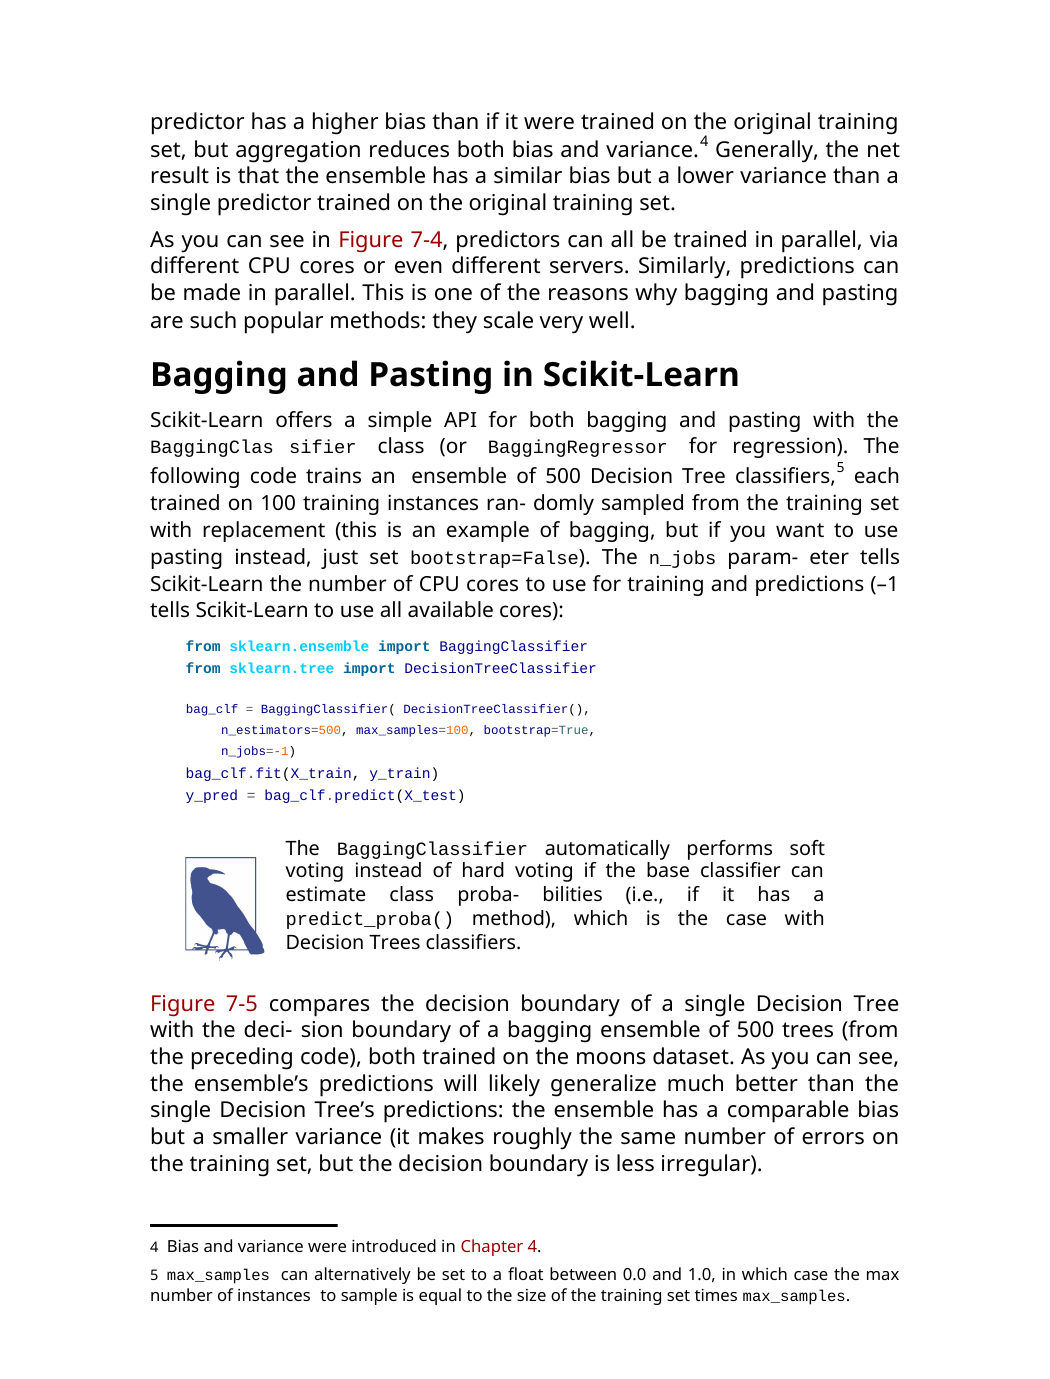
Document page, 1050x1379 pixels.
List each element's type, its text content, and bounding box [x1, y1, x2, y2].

list max_samples can alternatively be set to a float between 0.0 and 1.0, in which case the max number of instances to sample is equal to the size of the training set times max_samples. [150, 1263, 900, 1306]
text bag_clf.fit(X_train, y_train) y_pred = bag_clf.predict(X_test) [185, 766, 469, 805]
text Figure 7-5 compares the decision boundary of a single Decision Tree with the deci‐ sion boundary of a bagging ensemble of 500 trees (from the preceding code), both trained on the moons dataset. As you can see, the ensemble’s predictions will likely generalize much better than the single Decision Tree’s predictions: the ensemble has a comparable bias but a smaller variance (it makes roughly the same number of errors on the training set, but the decision boundary is less irregular). [150, 990, 900, 1178]
text bag_clf = BaggingClassifier( DecisionTreeClassifier(), n_estimators=500, max_samples=100, bootstrap=True, n_jobs=-1) [186, 703, 602, 759]
text Scikit-Learn offers a simple API for both bagging and pasting with the BaggingClas sifier class (or BaggingRegressor for regression). The following code trains an ensemble of 500 Decision Tree classifiers,5 each trained on 100 training instances ran‐ domly sampled from the training set with replacement (this is an example of bagging, but if you want to use pasting instead, just set bootstrap=False). The n_jobs param‐ eter tells Scikit-Learn the number of CPU cores to use for training and predictions (–1 tells Scikit-Learn to use all available cores): [150, 406, 900, 624]
list Bias and variance were introduced in Chapter 4. [150, 1234, 900, 1257]
text The BaggingClassifier automatically performs soft voting instead of hard voting if the base classifier can estimate class proba‐ bilities (i.e., if it has a predict_proba() method), which is the case with Decision Trees classifiers. [285, 836, 825, 955]
text Bagging and Pasting in Scikit-Learn [150, 351, 900, 396]
text predictor has a higher bias than if it were trained on the original training set, but aggregation reduces both bias and variance.4 Generally, the net result is that the ensemble has a similar bias but a lower variance than a single predictor trained on the original training set. [150, 109, 900, 216]
text As you can see in Figure 7-4, predictors can all be trained in parallel, via different CPU cores or even different servers. Similarly, predictions can be made in parallel. This is one of the reasons why bagging and pasting are such popular methods: they scale very well. [150, 226, 900, 334]
text from sklearn.ensemble import BaggingClassifier from sklearn.tree import DecisionTreeClassifier [185, 639, 602, 678]
picture [185, 857, 265, 961]
